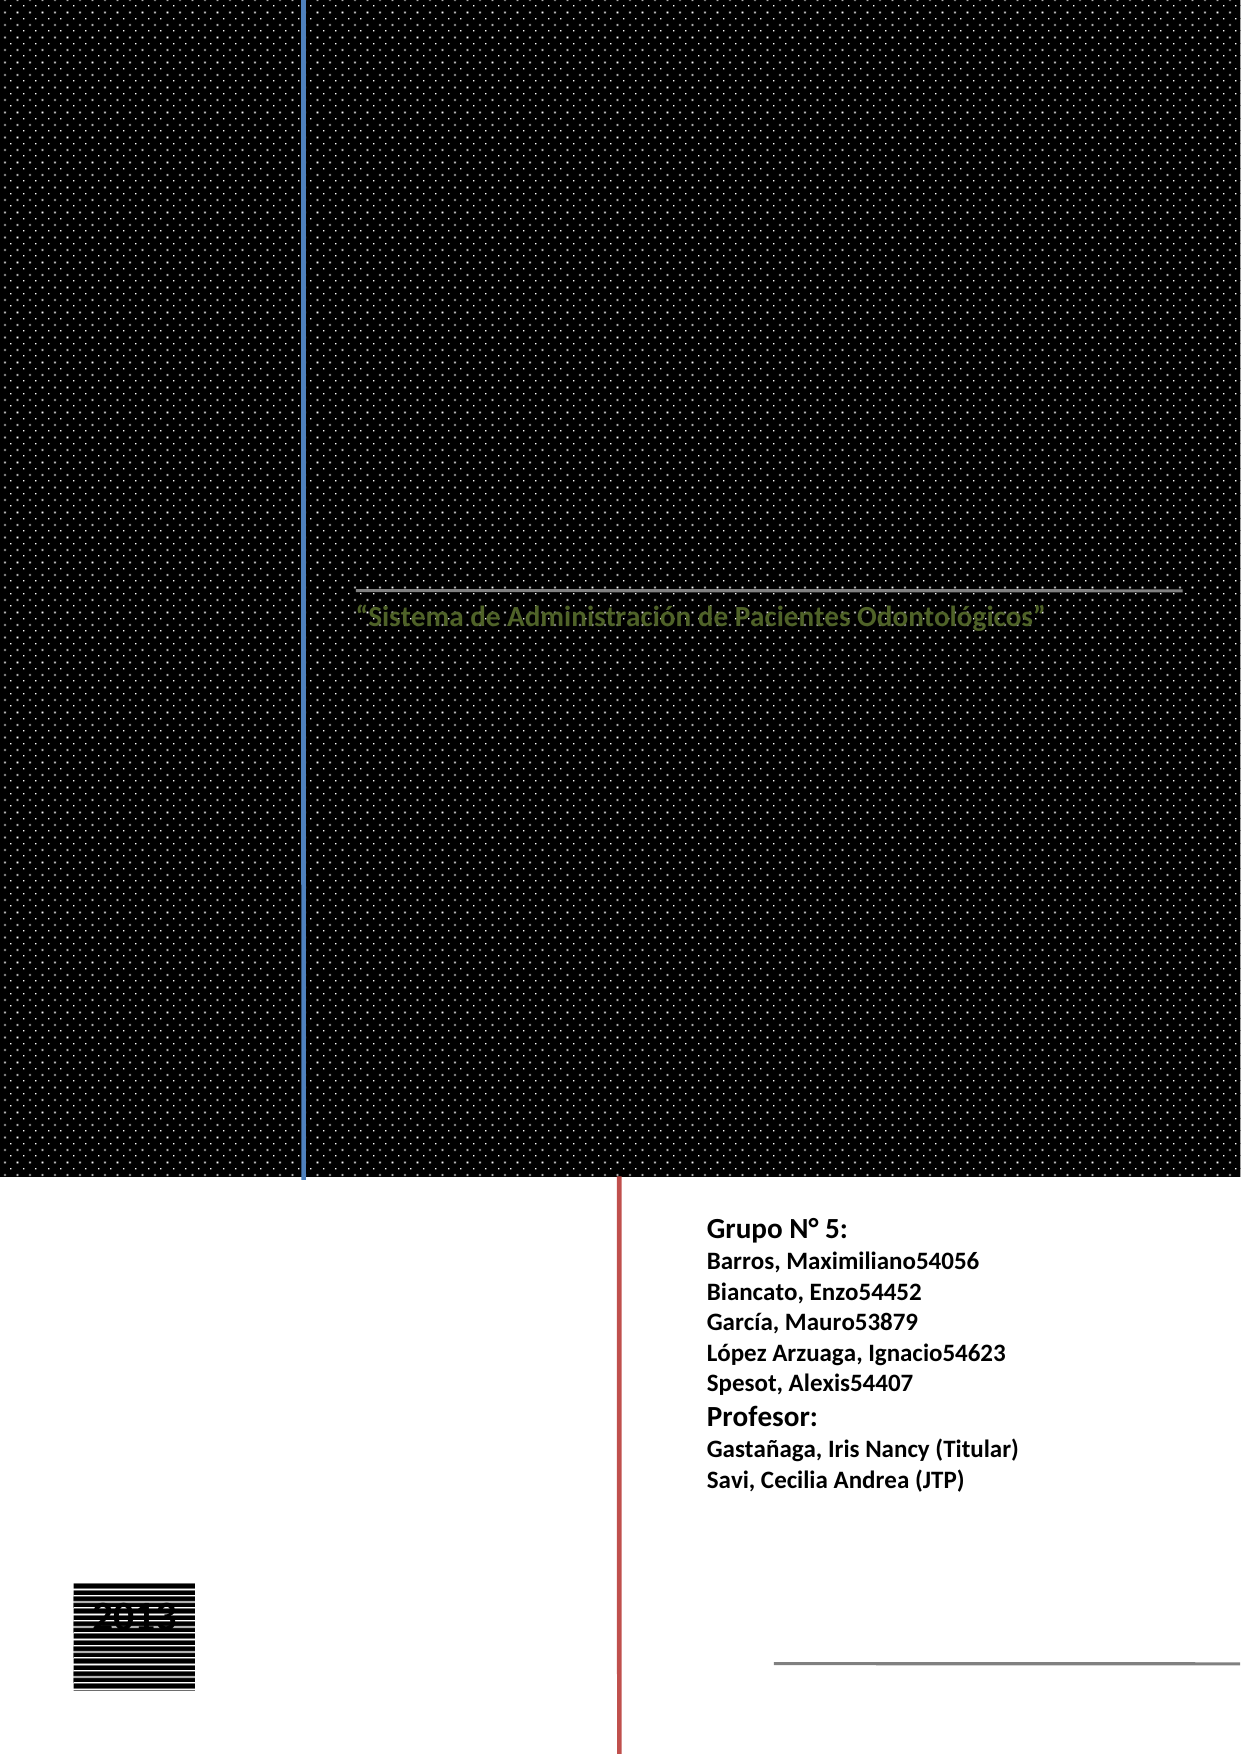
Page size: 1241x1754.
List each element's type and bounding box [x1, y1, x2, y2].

picture [73, 1582, 195, 1691]
picture [306, 0, 1241, 1177]
picture [0, 0, 301, 1177]
